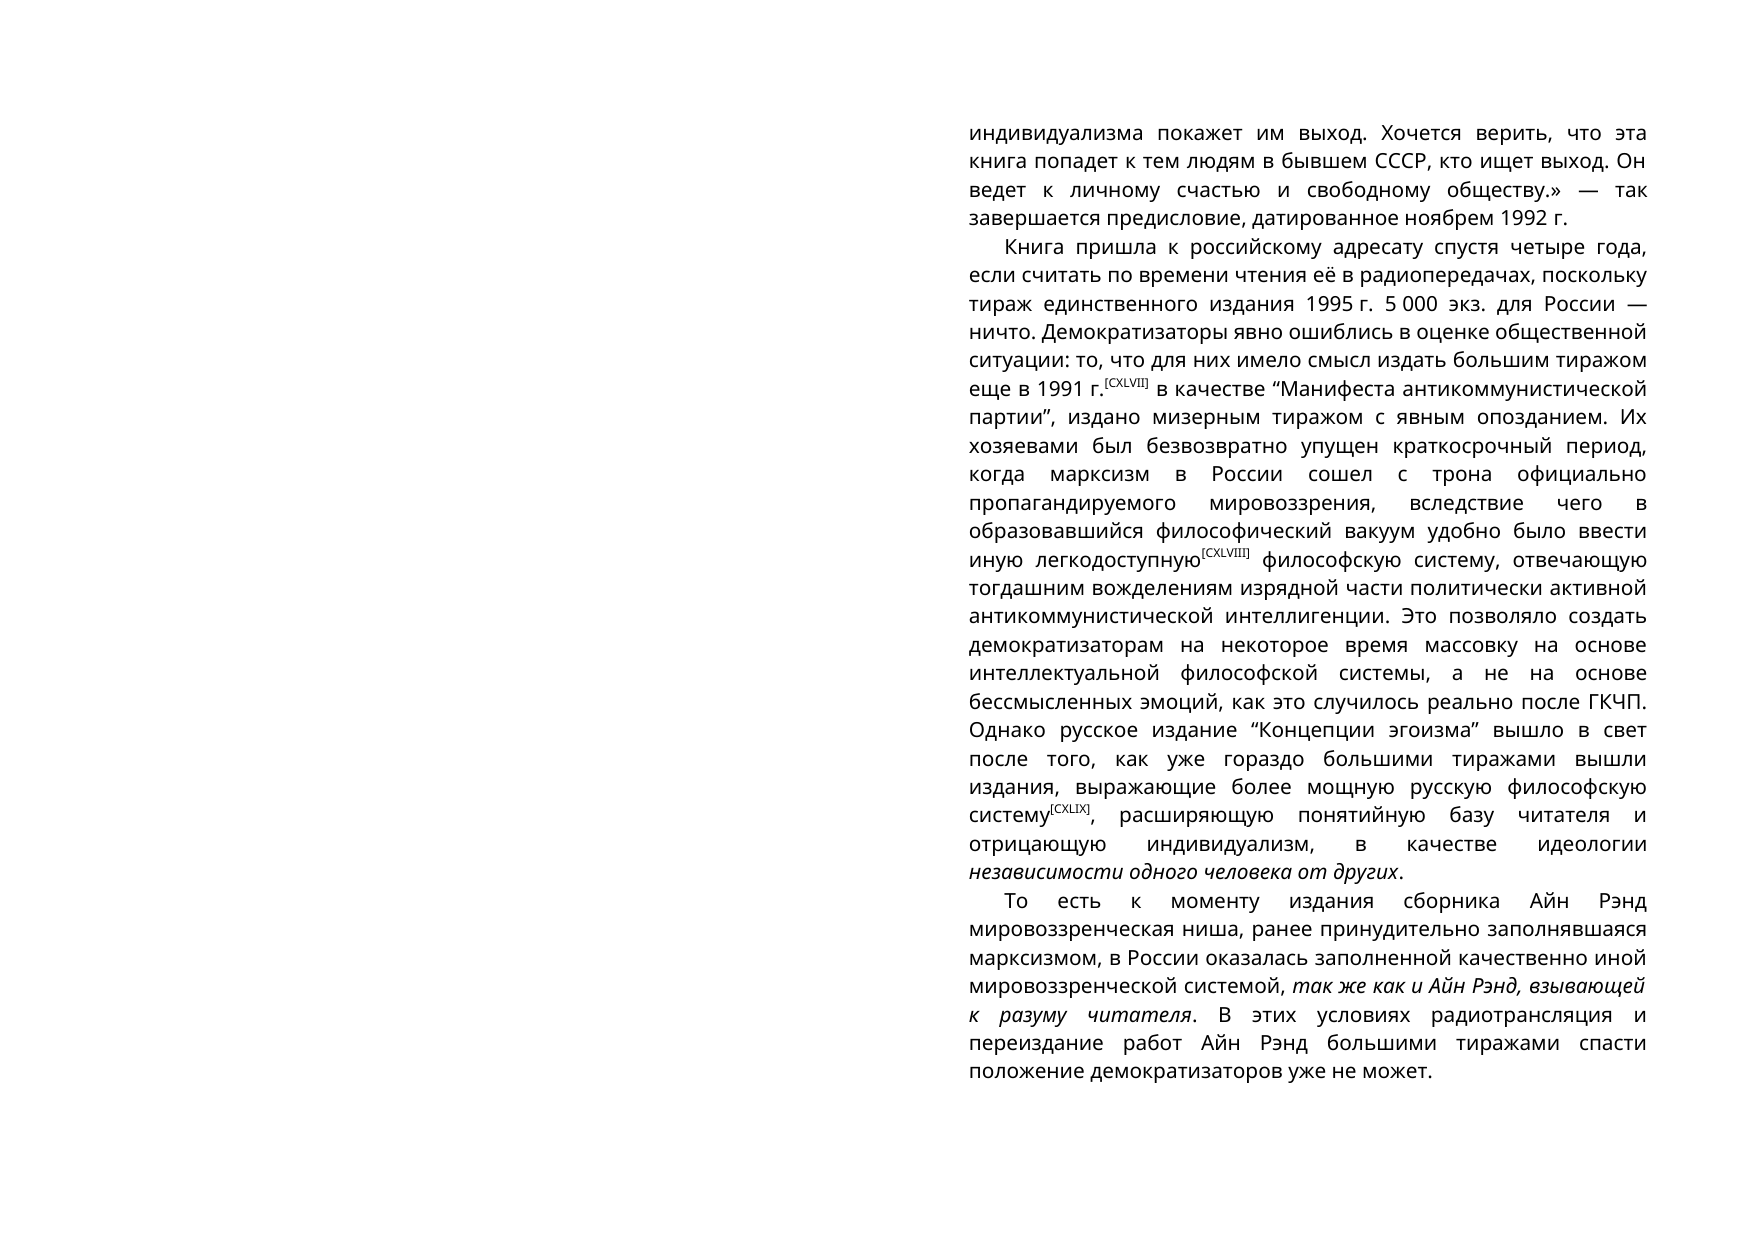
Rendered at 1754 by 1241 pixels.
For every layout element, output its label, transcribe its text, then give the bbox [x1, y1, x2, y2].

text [969, 118, 1648, 232]
text Книга пришла к российскому адресату спустя четыре года, если считать по времени чтения её в радиопередачах, поскольку тираж единственного издания 1995 г. 5 000 экз. для России — ничто. Демократизаторы явно ошиблись в оценке общественной ситуации: то, что для них имело смысл издать большим тиражом еще в 1991 г.[CXLVII] в качестве “Манифеста антикоммунистической партии”, издано мизерным тиражом с явным опозданием. Их хозяевами был безвозвратно упущен краткосрочный период, когда марксизм в России сошел с трона официально пропагандируемого мировоззрения, вследствие чего в образовавшийся философический вакуум удобно было ввести иную легкодоступную[CXLVIII] философскую систему, отвечающую тогдашним вожделениям изрядной части политически активной антикоммунистической интеллигенции. Это позволяло создать демократизаторам на некоторое время массовку на основе интеллектуальной философской системы, а не на основе бессмысленных эмоций, как это случилось реально после ГКЧП. Однако русское издание “Концепции эгоизма” вышло в свет после того, как уже гораздо большими тиражами вышли издания, выражающие более мощную русскую философскую систему[CXLIX], расширяющую понятийную базу читателя и отрицающую индивидуализм, в качестве идеологии независимости одного человека от других. [969, 232, 1648, 886]
text То есть к моменту издания сборника Айн Рэнд мировоззренческая ниша, ранее принудительно заполнявшаяся марксизмом, в России оказалась заполненной качественно иной мировоззренческой системой, так же как и Айн Рэнд, взывающей к разуму читателя. В этих условиях радиотрансляция и переиздание работ Айн Рэнд большими тиражами спасти положение демократизаторов уже не может. [969, 886, 1648, 1085]
